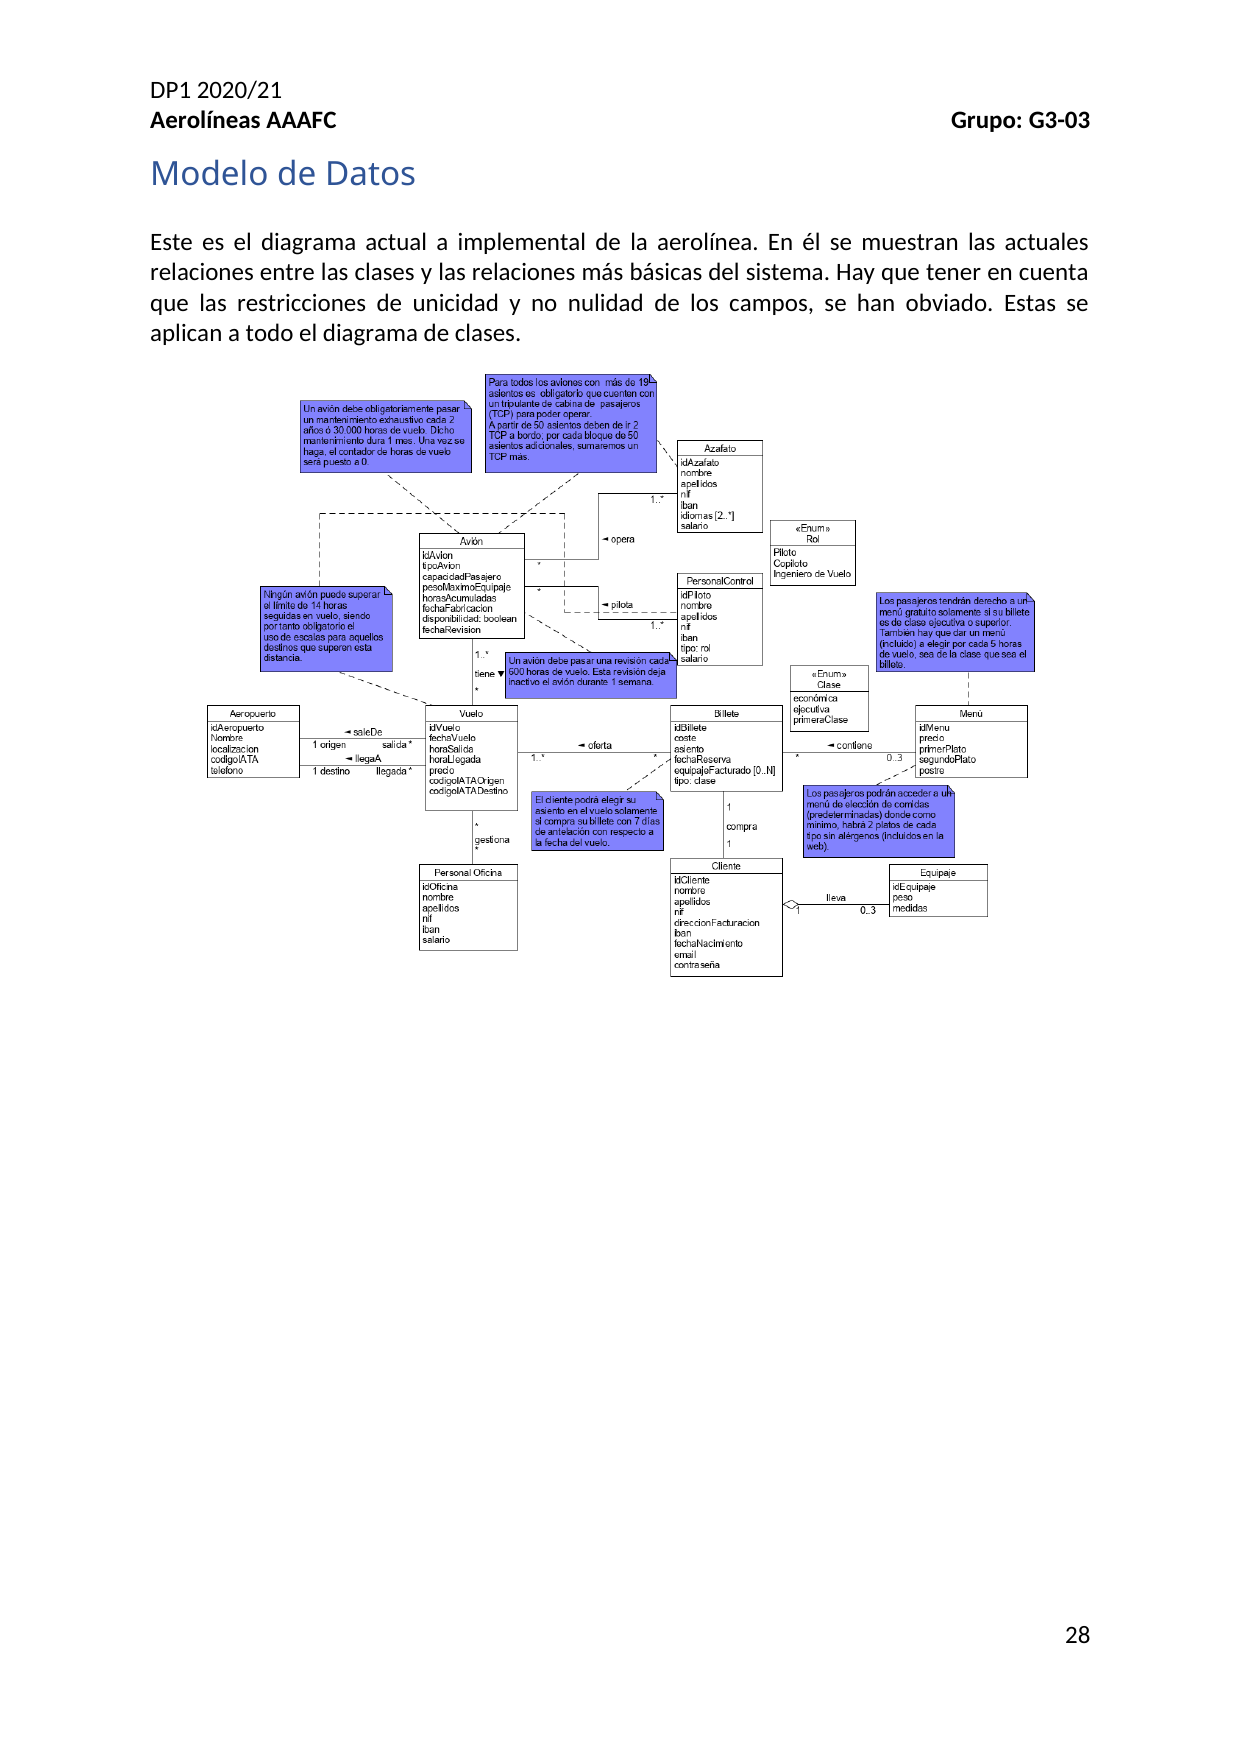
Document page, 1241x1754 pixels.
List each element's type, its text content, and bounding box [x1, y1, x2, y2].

text Este es el diagrama actual a implemental de la aerolínea. En él se muestran las actuales relaciones entre las clases y las relaciones más básicas del sistema. Hay que tener en cuenta que las restricciones de unicidad y no nulidad de los campos, se han obviado. Estas se aplican a todo el diagrama de clases. [150, 226, 1090, 348]
subtitle Modelo de Datos [150, 150, 1090, 195]
picture [150, 348, 1091, 1009]
